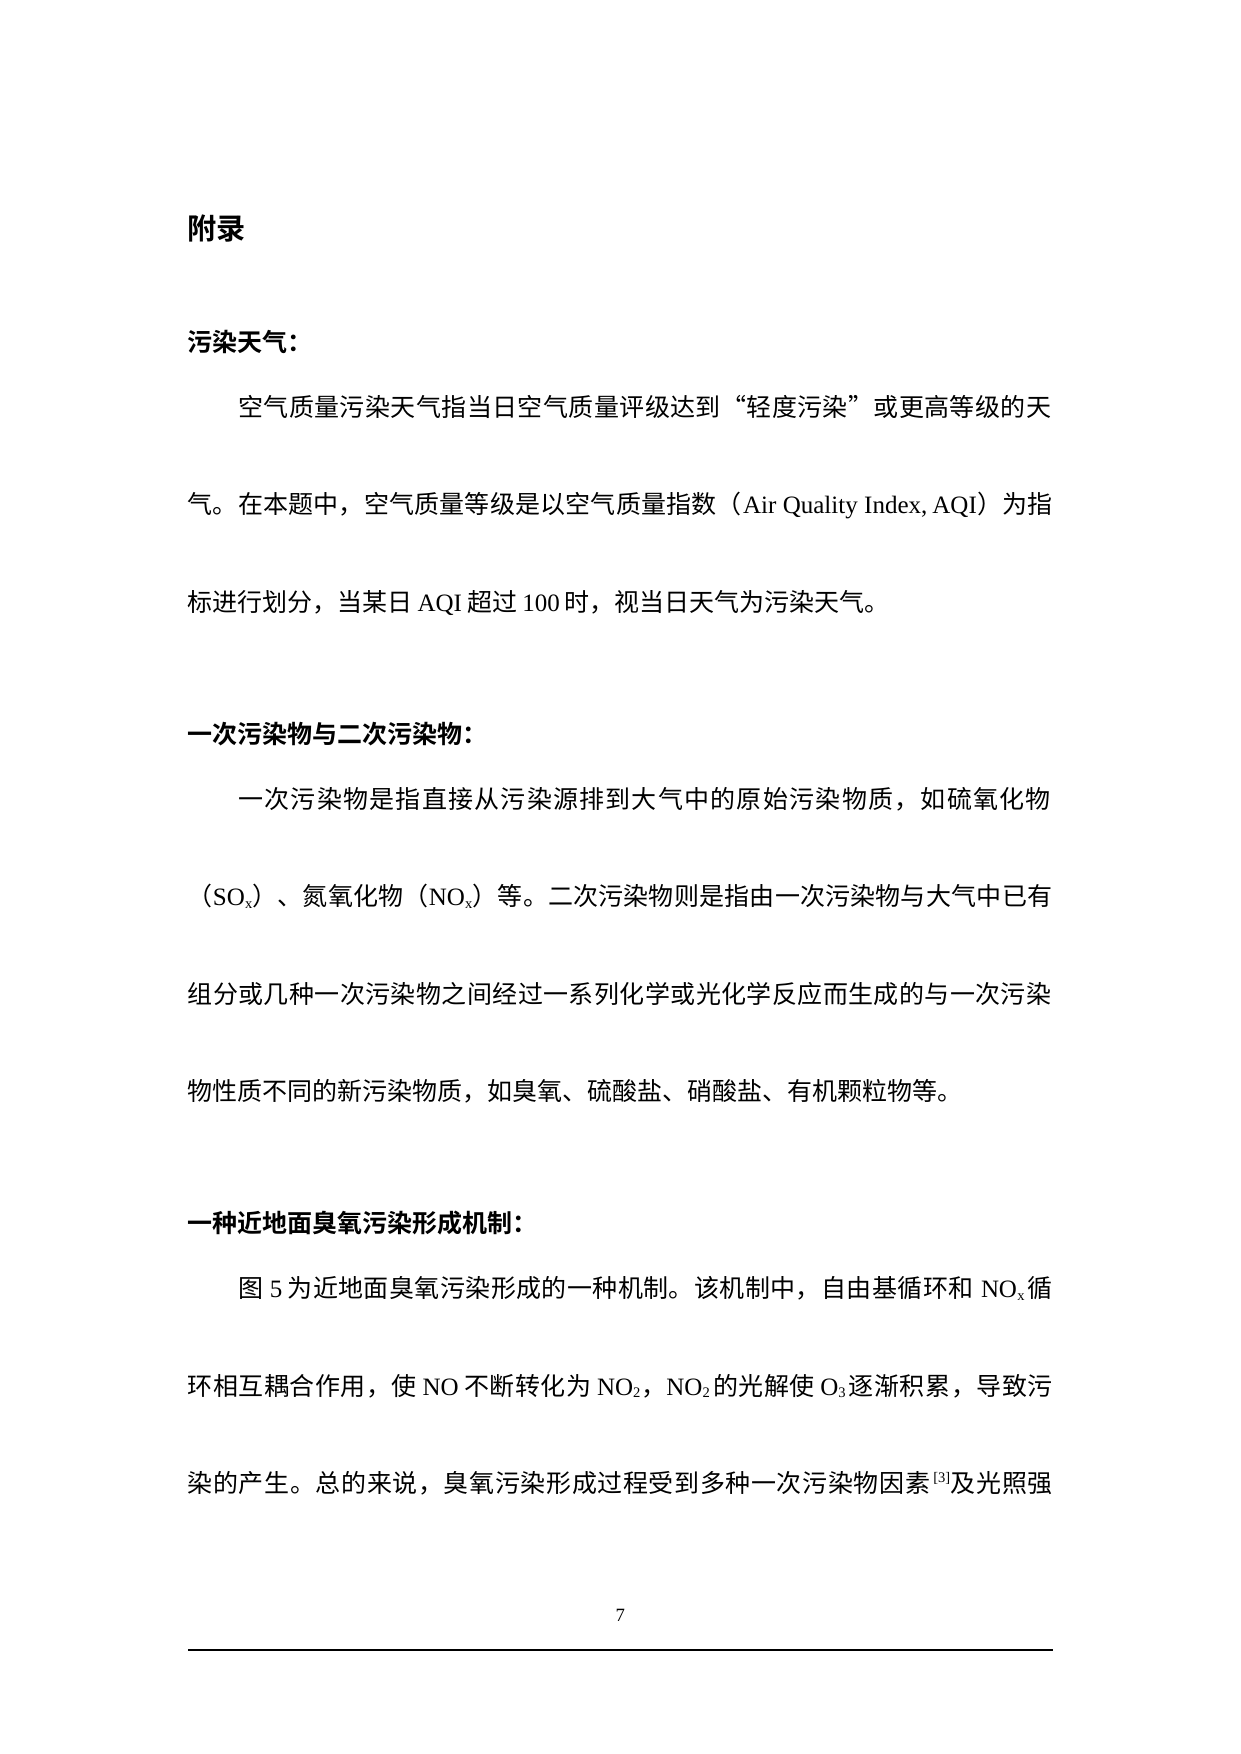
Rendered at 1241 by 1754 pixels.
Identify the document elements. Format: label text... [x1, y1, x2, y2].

text 一种近地面臭氧污染形成机制： [187, 1189, 1053, 1254]
text 附录 [187, 194, 1053, 259]
text 一次污染物与二次污染物： [187, 700, 1053, 765]
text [187, 1254, 1053, 1514]
text 空气质量污染天气指当日空气质量评级达到“轻度污染”或更高等级的天气。在本题中，空气质量等级是以空气质量指数（Air Quality Index, AQI）为指标进行划分，当某日AQI超过100时，视当日天气为污染天气。 [187, 373, 1053, 633]
text 一次污染物是指直接从污染源排到大气中的原始污染物质，如硫氧化物（SOx）、氮氧化物（NOx）等。二次污染物则是指由一次污染物与大气中已有组分或几种一次污染物之间经过一系列化学或光化学反应而生成的与一次污染物性质不同的新污染物质，如臭氧、硫酸盐、硝酸盐、有机颗粒物等。 [187, 765, 1053, 1122]
text 污染天气： [187, 308, 1053, 373]
